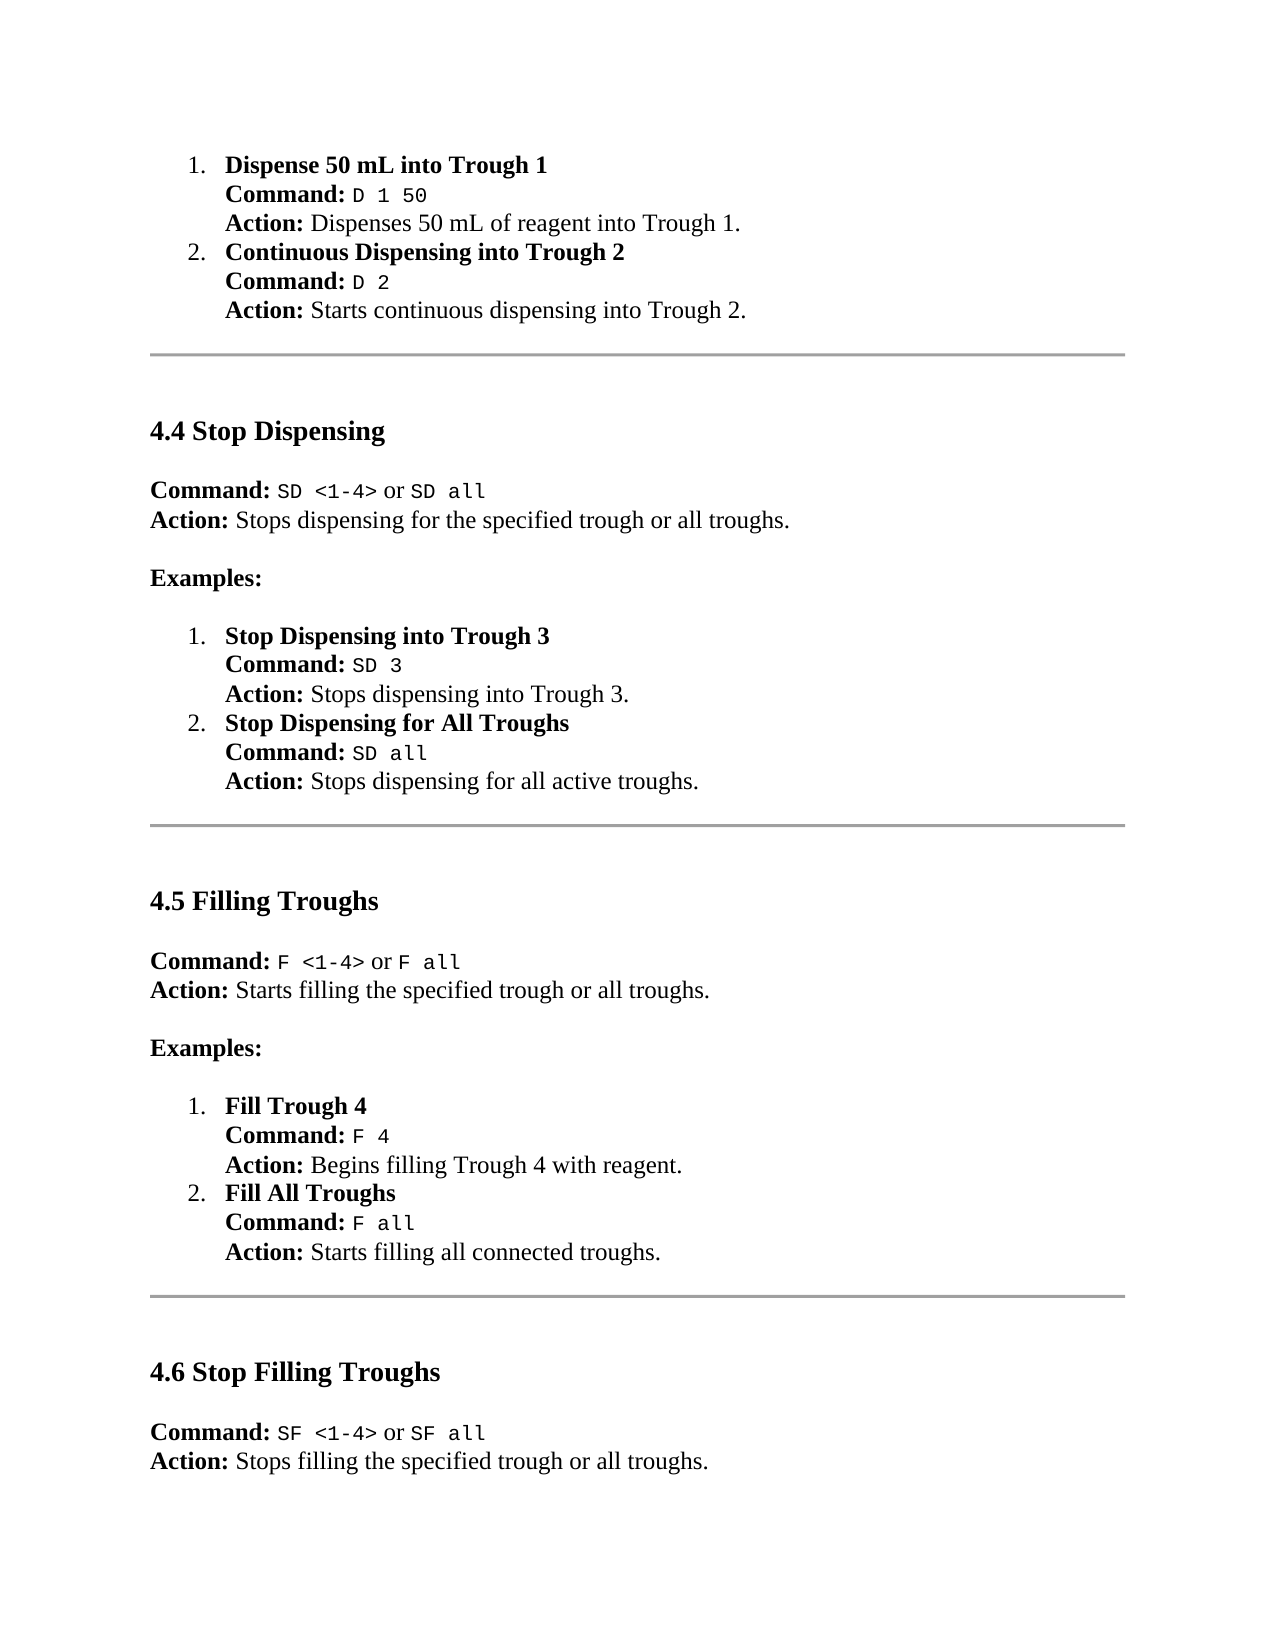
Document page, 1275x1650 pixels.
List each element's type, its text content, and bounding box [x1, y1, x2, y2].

list Fill Trough 4 Command: F 4 Action: Begins filling Trough 4 with reagent. [187, 1091, 1125, 1178]
list Stop Dispensing for All Troughs Command: SD all Action: Stops dispensing for all active troughs. [187, 708, 1125, 795]
list Dispense 50 mL into Trough 1 Command: D 1 50 Action: Dispenses 50 mL of reagent into Trough 1. [187, 150, 1125, 237]
list Fill All Troughs Command: F all Action: Starts filling all connected troughs. [187, 1178, 1125, 1266]
text 4.6 Stop Filling Troughs [150, 1355, 1125, 1388]
list Stop Dispensing into Trough 3 Command: SD 3 Action: Stops dispensing into Trough 3. [187, 621, 1125, 708]
text Command: SF <1-4> or SF all Action: Stops filling the specified trough or all troughs. [150, 1417, 1125, 1475]
list Continuous Dispensing into Trough 2 Command: D 2 Action: Starts continuous dispensing into Trough 2. [187, 237, 1125, 324]
text Examples: [150, 563, 1125, 592]
text Command: SD <1-4> or SD all Action: Stops dispensing for the specified trough or all troughs. [150, 475, 1125, 534]
text 4.4 Stop Dispensing [150, 414, 1125, 446]
text Examples: [150, 1033, 1125, 1062]
text 4.5 Filling Troughs [150, 884, 1125, 917]
text Command: F <1-4> or F all Action: Starts filling the specified trough or all troughs. [150, 946, 1125, 1004]
